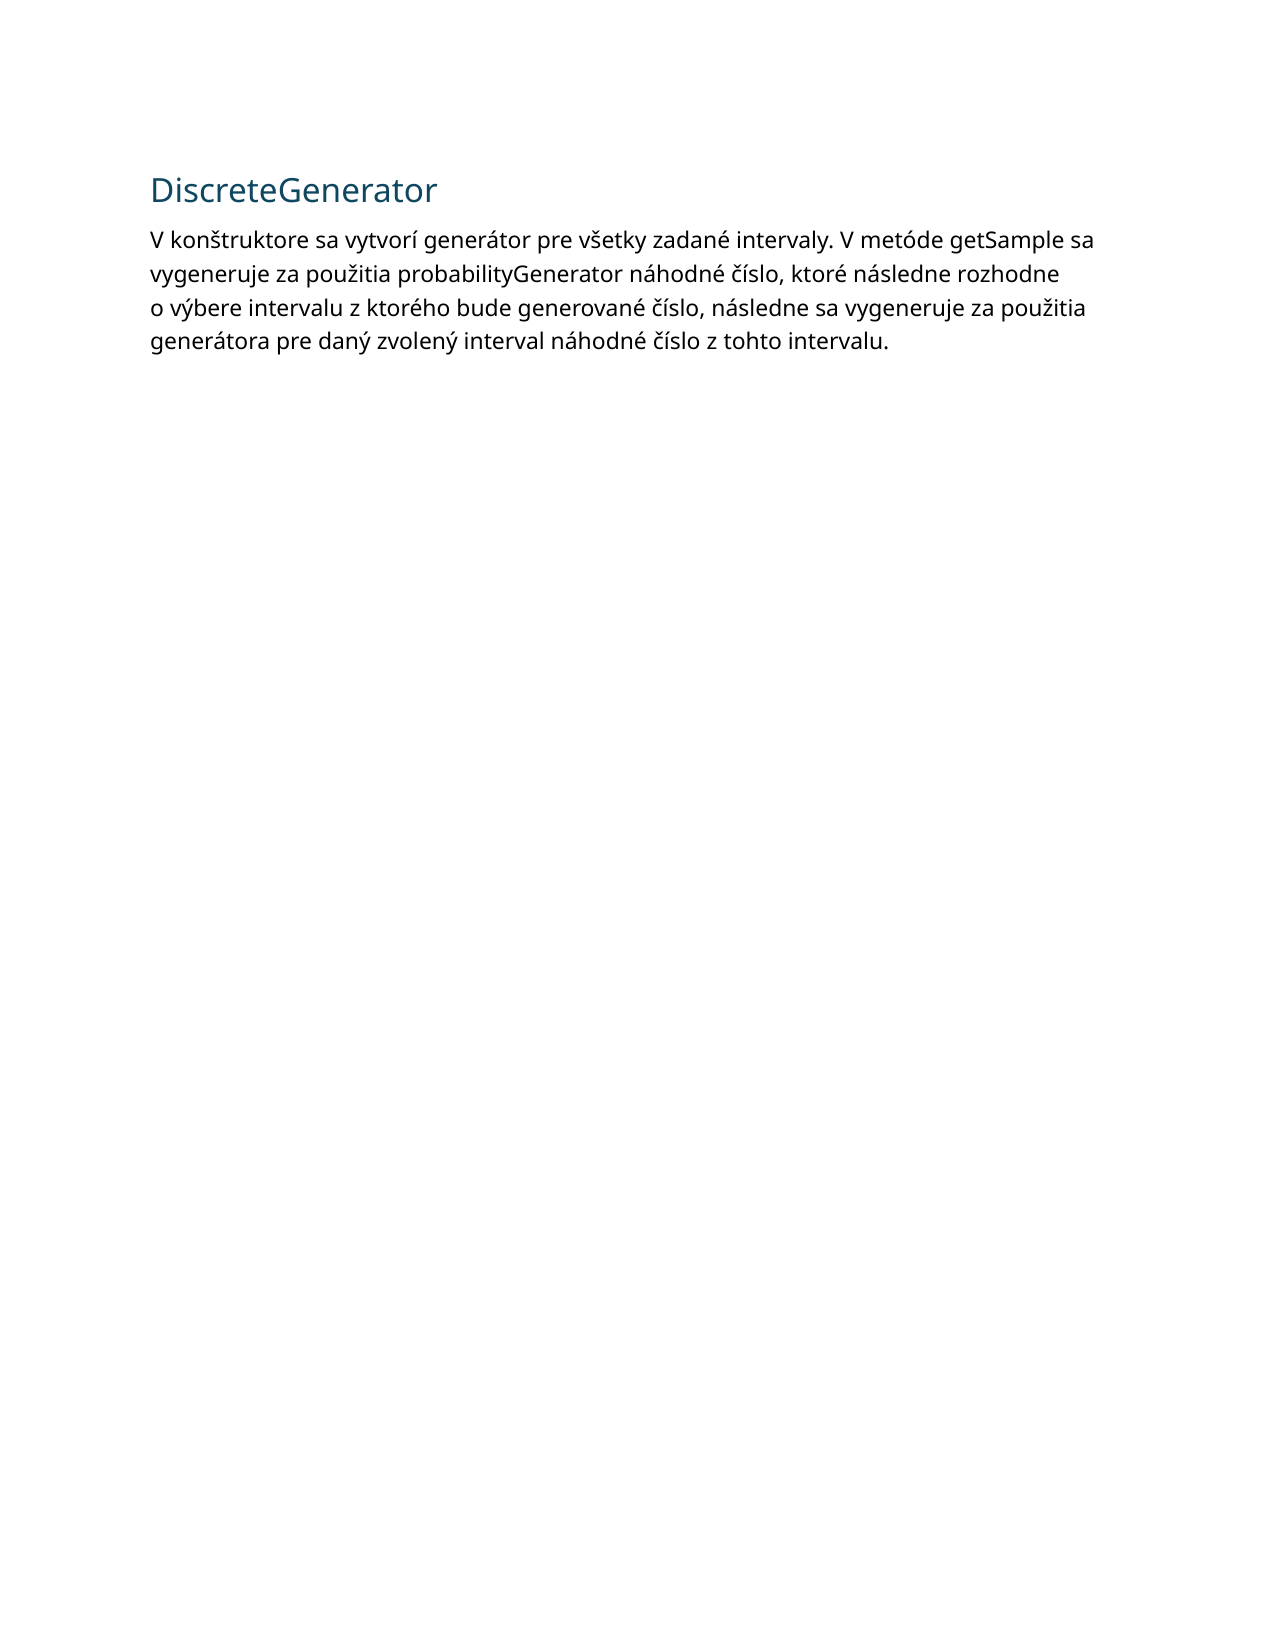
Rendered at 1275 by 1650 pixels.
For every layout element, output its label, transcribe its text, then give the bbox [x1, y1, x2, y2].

text V konštruktore sa vytvorí generátor pre všetky zadané intervaly. V metóde getSample sa vygeneruje za použitia probabilityGenerator náhodné číslo, ktoré následne rozhodne o výbere intervalu z ktorého bude generované číslo, následne sa vygeneruje za použitia generátora pre daný zvolený interval náhodné číslo z tohto intervalu. [150, 224, 1125, 356]
subtitle DiscreteGenerator [150, 167, 1125, 212]
